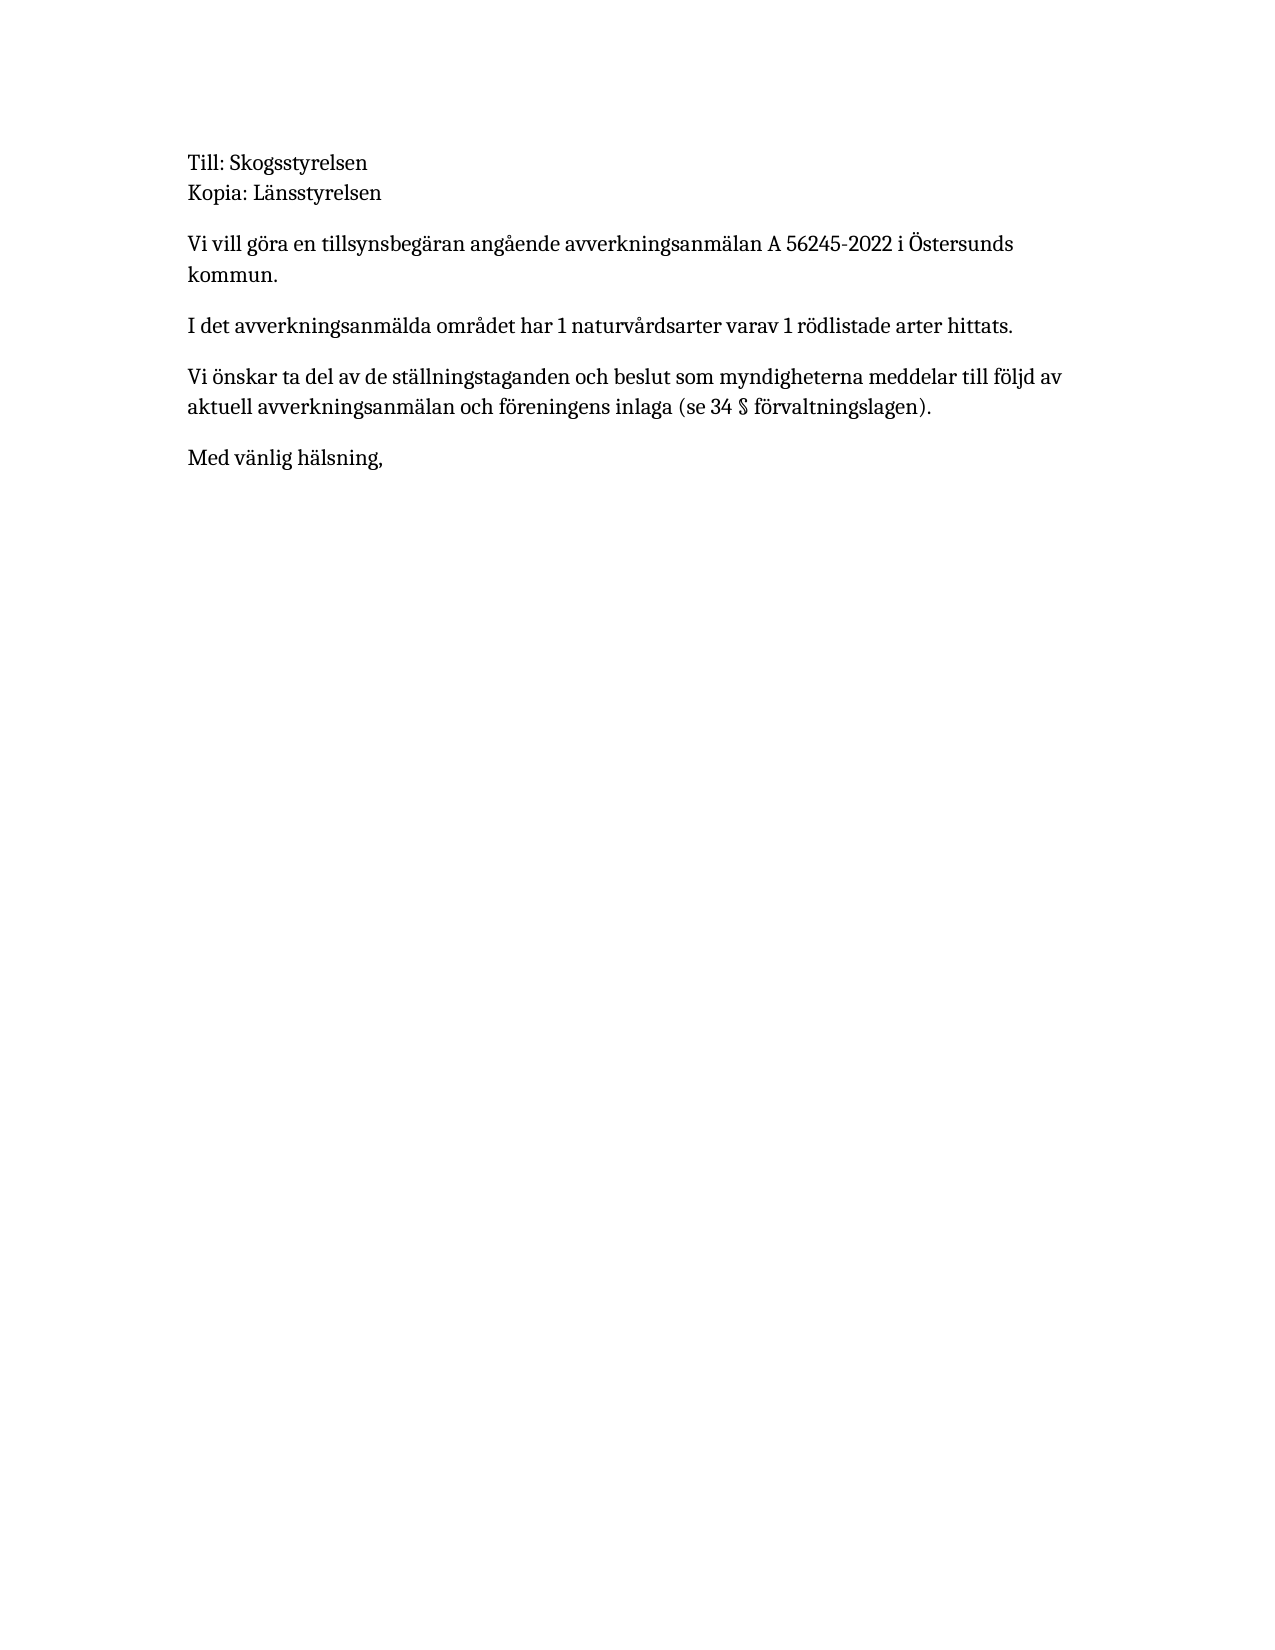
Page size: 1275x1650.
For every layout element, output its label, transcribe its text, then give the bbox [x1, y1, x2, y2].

text I det avverkningsanmälda området har 1 naturvårdsarter varav 1 rödlistade arter hittats. [187, 312, 1087, 339]
text Till: Skogsstyrelsen Kopia: Länsstyrelsen [187, 150, 1087, 207]
text Med vänlig hälsning, [187, 445, 1087, 501]
text Vi vill göra en tillsynsbegäran angående avverkningsanmälan A 56245-2022 i Östersunds kommun. [187, 231, 1087, 288]
text Vi önskar ta del av de ställningstaganden och beslut som myndigheterna meddelar till följd av aktuell avverkningsanmälan och föreningens inlaga (se 34 § förvaltningslagen). [187, 363, 1087, 420]
